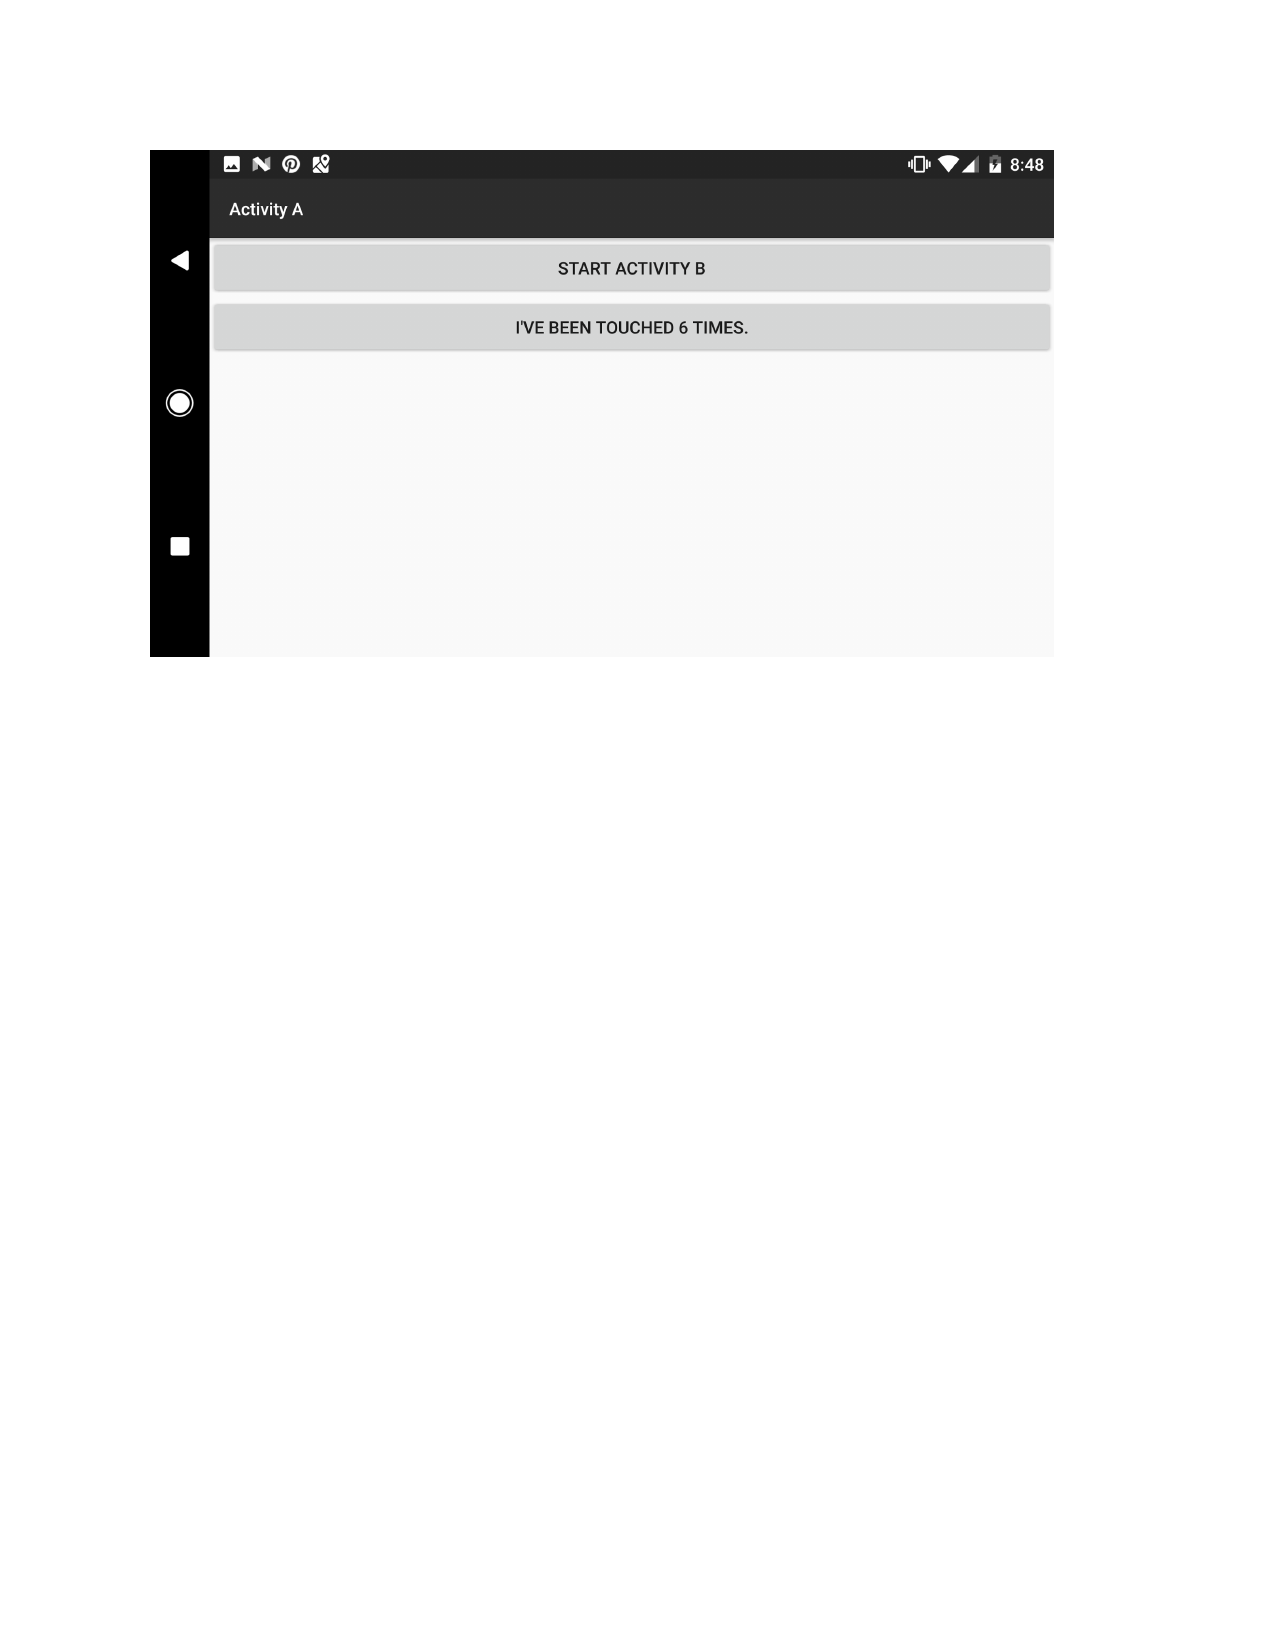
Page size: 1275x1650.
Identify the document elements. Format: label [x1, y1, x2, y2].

picture [150, 150, 1054, 657]
